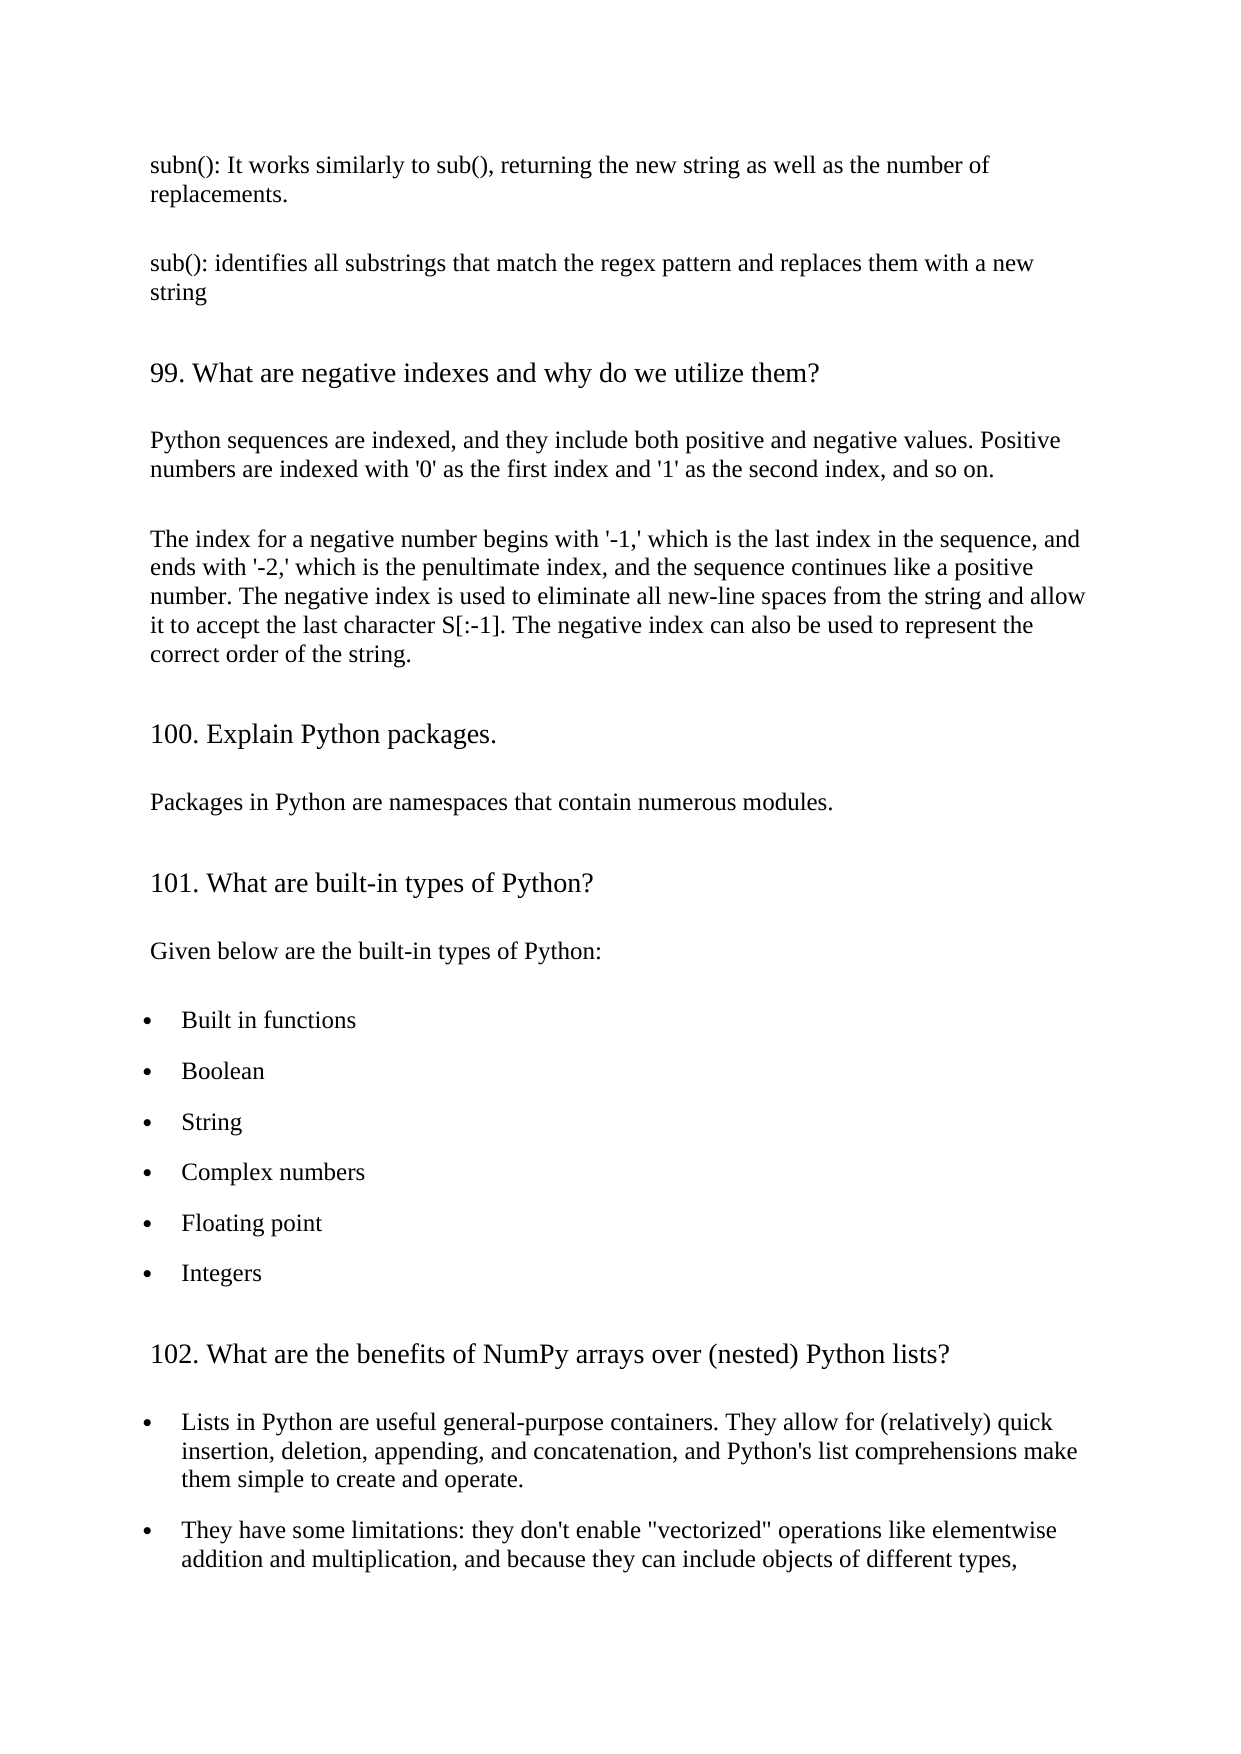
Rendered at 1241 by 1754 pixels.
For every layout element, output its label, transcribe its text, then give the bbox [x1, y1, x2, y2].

list Integers [144, 1258, 1090, 1287]
text subn(): It works similarly to sub(), returning the new string as well as the number of replacements. [150, 150, 1090, 207]
text sub(): identifies all substrings that match the regex pattern and replaces them with a new string [150, 248, 1090, 306]
list Lists in Python are useful general-purpose containers. They allow for (relatively) quick insertion, deletion, appending, and concatenation, and Python's list comprehensions make them simple to create and operate. [144, 1407, 1090, 1493]
text 101. What are built-in types of Python? [150, 866, 1090, 898]
text 102. What are the benefits of NumPy arrays over (nested) Python lists? [150, 1337, 1090, 1369]
list Built in functions [144, 1005, 1090, 1034]
text Packages in Python are namespaces that contain numerous modules. [150, 787, 1090, 816]
list Floating point [144, 1208, 1090, 1237]
list Boolean [144, 1056, 1090, 1085]
text Given below are the built-in types of Python: [150, 936, 1090, 965]
text The index for a negative number begins with '-1,' which is the last index in the sequence, and ends with '-2,' which is the penultimate index, and the sequence continues like a positive number. The negative index is used to eliminate all new-line spaces from the string and allow it to accept the last character S[:-1]. The negative index can also be used to represent the correct order of the string. [150, 524, 1090, 667]
list Complex numbers [144, 1157, 1090, 1186]
text 99. What are negative indexes and why do we utilize them? [150, 356, 1090, 388]
list String [144, 1107, 1090, 1135]
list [144, 1515, 1090, 1573]
text 100. Explain Python packages. [150, 717, 1090, 750]
text Python sequences are indexed, and they include both positive and negative values. Positive numbers are indexed with '0' as the first index and '1' as the second index, and so on. [150, 426, 1090, 483]
